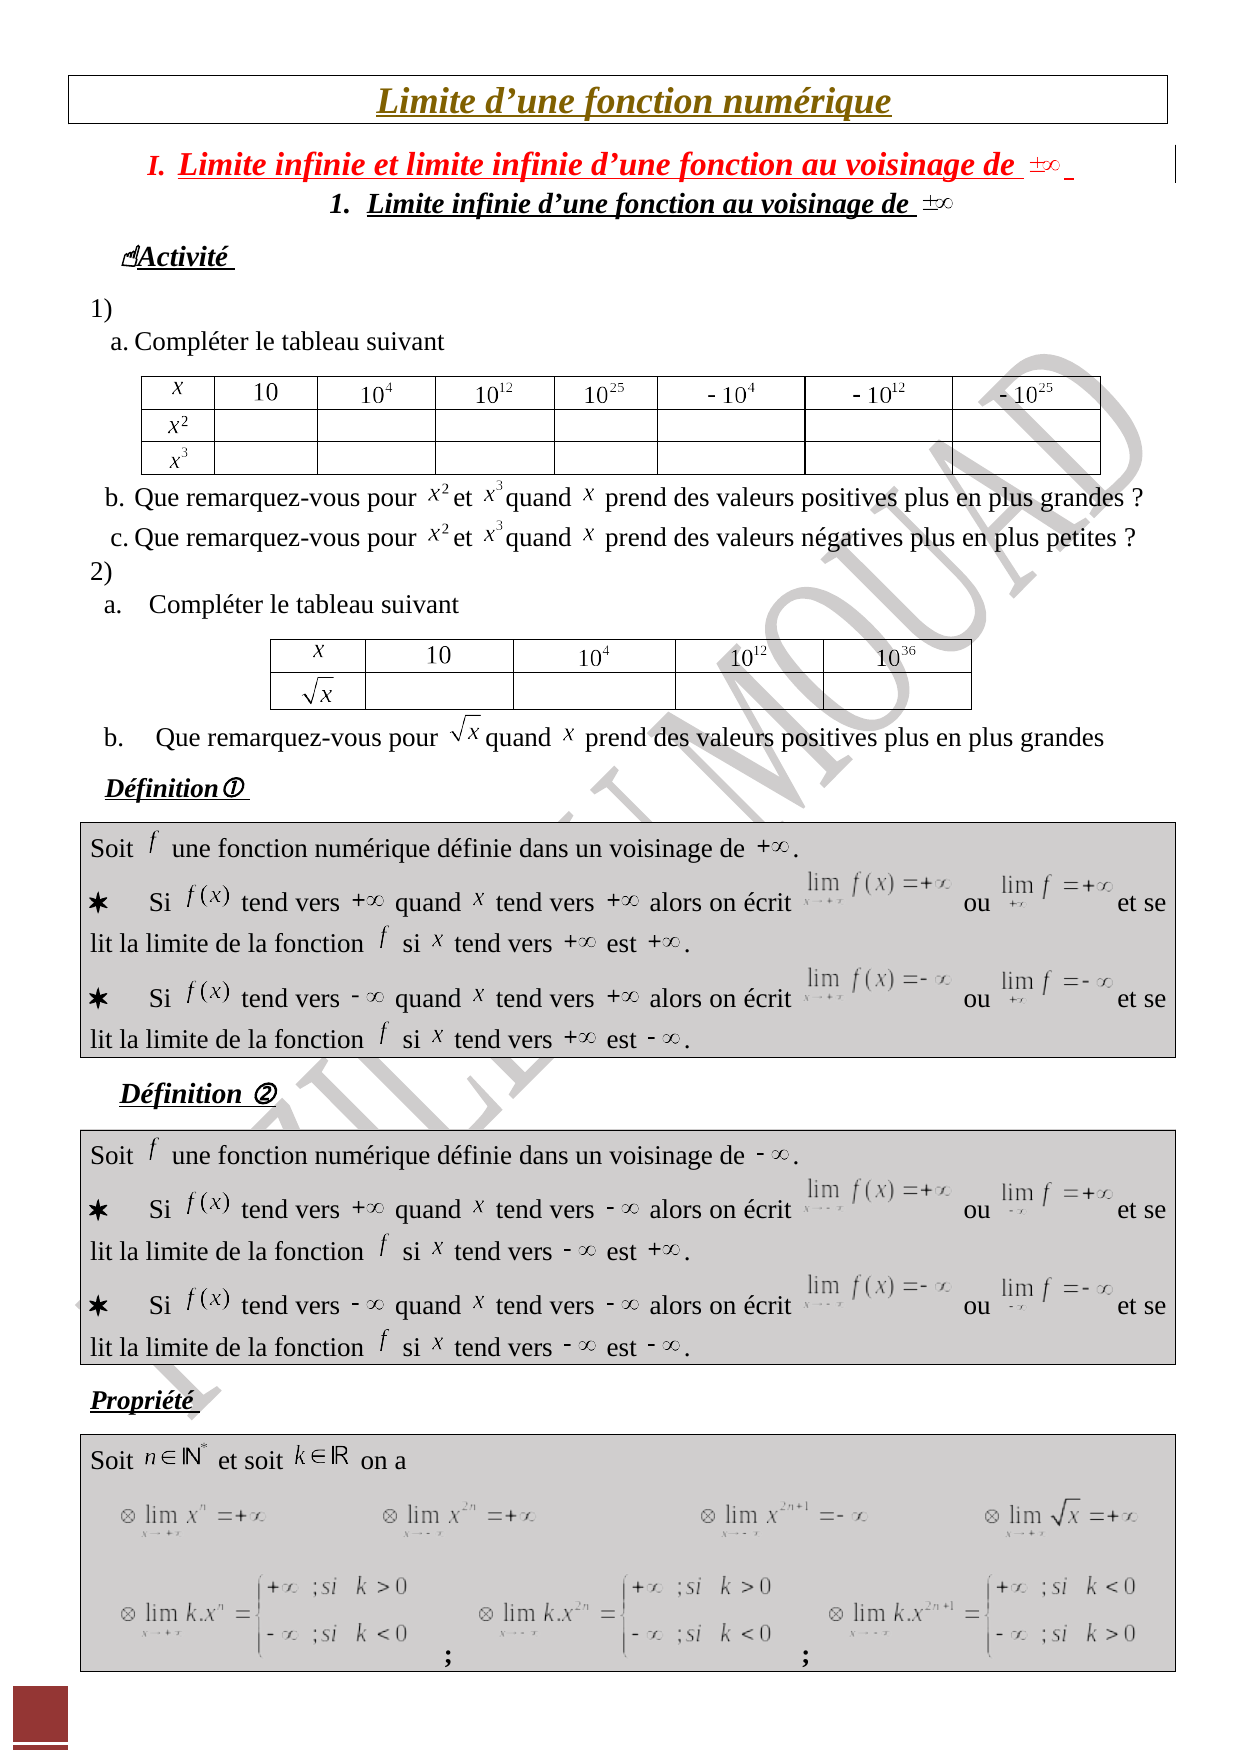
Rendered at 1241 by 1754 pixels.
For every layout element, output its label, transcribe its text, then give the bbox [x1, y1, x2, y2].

list Que remarquez-vous pour et quand prend des valeurs négatives plus en plus petites ? [110, 515, 1167, 553]
table_header [824, 640, 971, 672]
list Si tend vers quand tend vers alors on écrit ou et se lit la limite de la fonction si tend vers est . [81, 862, 1175, 958]
text Définition [104, 772, 1167, 803]
table_cell [215, 442, 317, 474]
table_cell [436, 410, 554, 441]
list Limite infinie et limite infinie d’une fonction au voisinage de [44, 144, 1175, 183]
table_cell [271, 673, 365, 709]
table_header [806, 377, 952, 409]
list Si tend vers quand tend vers alors on écrit ou et se lit la limite de la fonction si tend vers est . [81, 958, 1175, 1057]
list Soit une fonction numérique définie dans un voisinage de . [81, 823, 1175, 862]
list Si tend vers quand tend vers alors on écrit ou et se lit la limite de la fonction si tend vers est . [81, 1265, 1175, 1364]
table_cell [318, 410, 435, 441]
table_cell [658, 410, 804, 441]
table_cell [953, 410, 1100, 441]
list Si tend vers quand tend vers alors on écrit ou et se lit la limite de la fonction si tend vers est . [81, 1170, 1175, 1265]
table_cell [142, 410, 214, 441]
text Limite d’une fonction numérique [69, 76, 1167, 123]
table_cell [953, 442, 1100, 474]
list Soit une fonction numérique définie dans un voisinage de . [81, 1131, 1175, 1170]
table_cell [318, 442, 435, 474]
table_header [953, 377, 1100, 409]
list Que remarquez-vous pour quand prend des valeurs positives plus en plus grandes [103, 710, 1167, 753]
text Activité [119, 239, 1167, 273]
table_cell [555, 410, 657, 441]
table_cell [806, 410, 952, 441]
text Soit et soit on a [81, 1435, 1175, 1475]
table_header [215, 377, 317, 409]
table_header [658, 377, 804, 409]
table_cell [215, 410, 317, 441]
table_cell [436, 442, 554, 474]
table_cell [824, 673, 971, 709]
list Compléter le tableau suivant [110, 326, 1167, 357]
table_header [366, 640, 513, 672]
table_cell [514, 673, 675, 709]
table_header [555, 377, 657, 409]
text Propriété [90, 1384, 1167, 1415]
list Limite infinie d’une fonction au voisinage de [119, 186, 1167, 220]
table_cell [676, 673, 823, 709]
table_cell [806, 442, 952, 474]
list Compléter le tableau suivant [103, 588, 1167, 620]
table_cell [555, 442, 657, 474]
table_header [271, 640, 365, 672]
table_header [142, 377, 214, 409]
table_header [318, 377, 435, 409]
table_cell [658, 442, 804, 474]
table_header [514, 640, 675, 672]
list Que remarquez-vous pour et quand prend des valeurs positives plus en plus grandes ? [104, 475, 1167, 512]
table_header [676, 640, 823, 672]
table_header [436, 377, 554, 409]
text ; ; [81, 1566, 1175, 1671]
text Définition [119, 1077, 1167, 1110]
table_cell [366, 673, 513, 709]
table_cell [142, 442, 214, 474]
